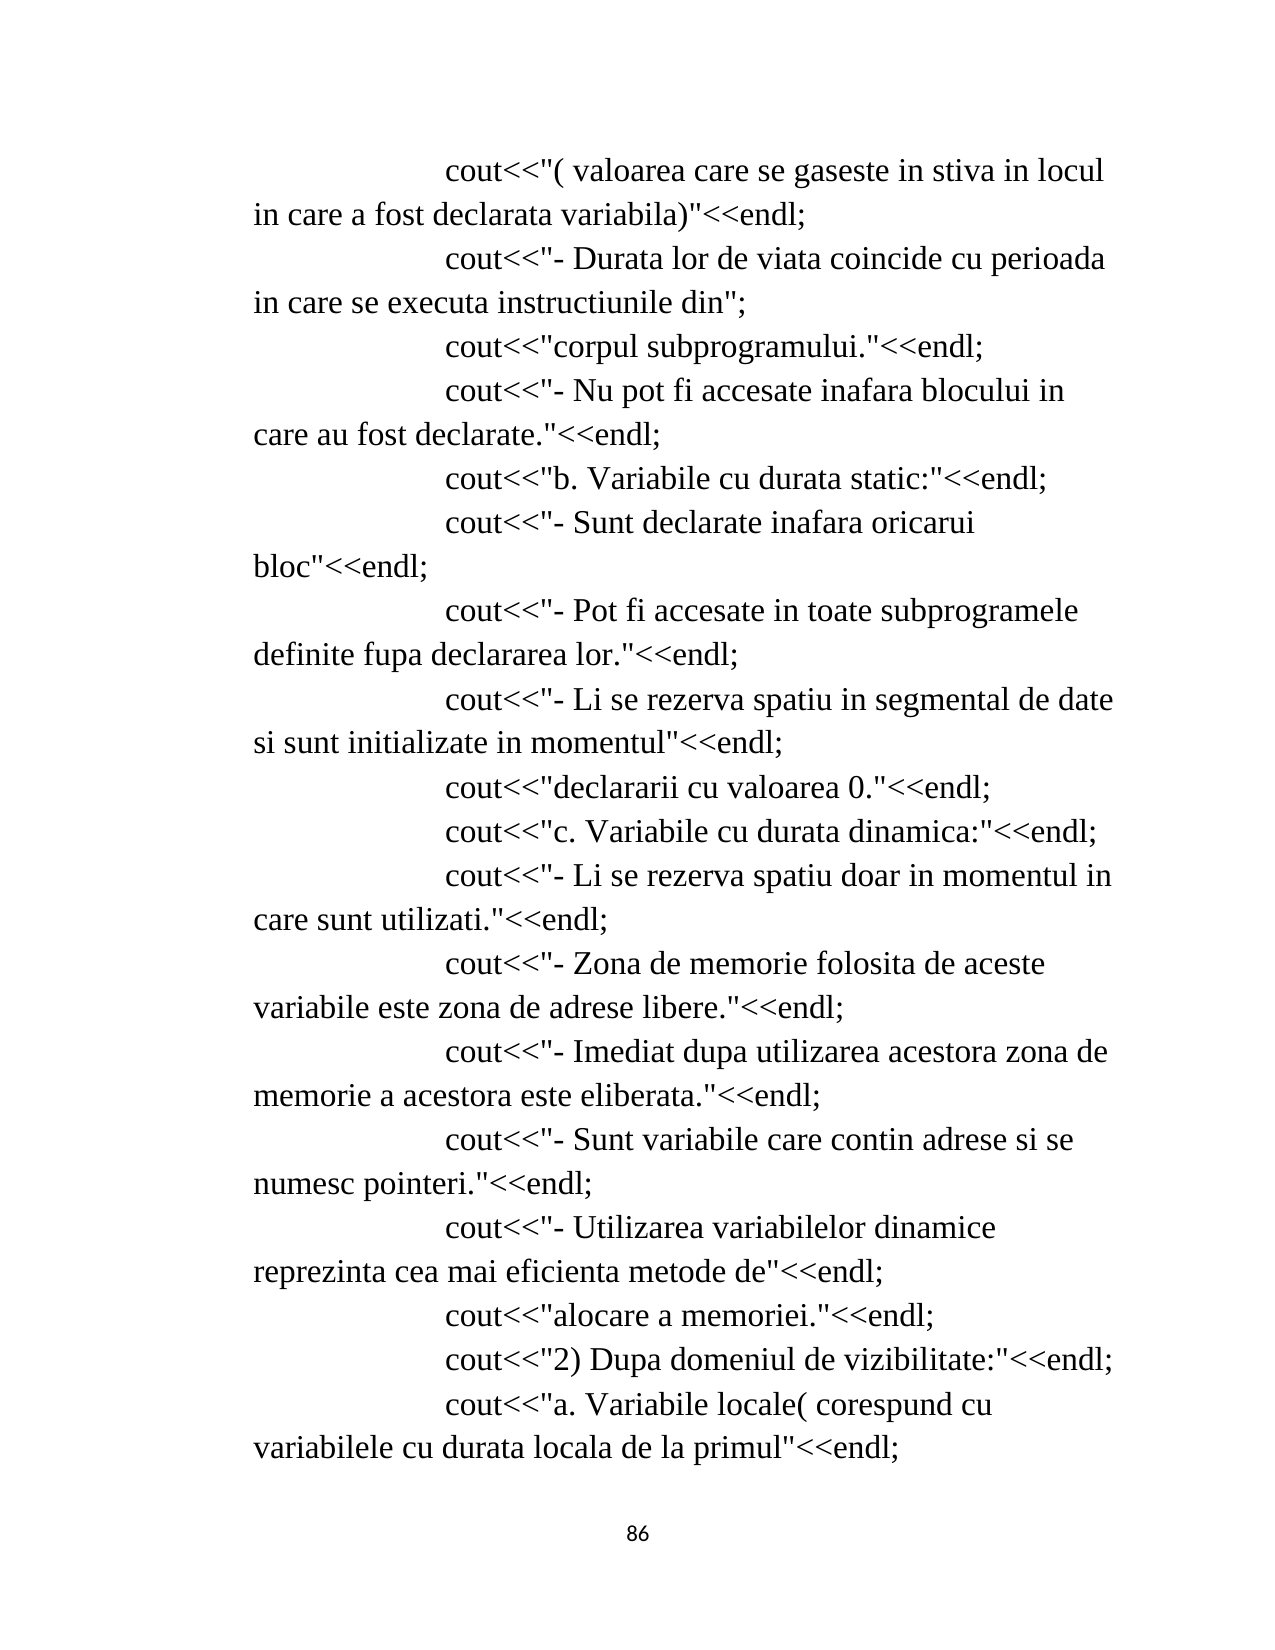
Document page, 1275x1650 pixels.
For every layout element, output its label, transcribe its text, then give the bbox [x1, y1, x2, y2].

list cout<<"- Nu pot fi accesate inafara blocului in care au fost declarate."<<endl; [253, 370, 1125, 453]
list cout<<"corpul subprogramului."<<endl; [253, 326, 1125, 364]
list cout<<"- Sunt variabile care contin adrese si se numesc pointeri."<<endl; [253, 1119, 1125, 1202]
list cout<<"b. Variabile cu durata static:"<<endl; [253, 458, 1125, 497]
list cout<<"- Imediat dupa utilizarea acestora zona de memorie a acestora este eliberata."<<endl; [253, 1031, 1125, 1114]
list cout<<"- Sunt declarate inafara oricarui bloc"<<endl; [253, 502, 1125, 585]
list cout<<"- Li se rezerva spatiu doar in momentul in care sunt utilizati."<<endl; [253, 855, 1125, 937]
list cout<<"( valoarea care se gaseste in stiva in locul in care a fost declarata variabila)"<<endl; [253, 150, 1125, 232]
list cout<<"- Pot fi accesate in toate subprogramele definite fupa declararea lor."<<endl; [253, 591, 1125, 673]
list cout<<"2) Dupa domeniul de vizibilitate:"<<endl; [253, 1340, 1125, 1378]
list cout<<"- Durata lor de viata coincide cu perioada in care se executa instructiunile din"; [253, 238, 1125, 321]
list cout<<"c. Variabile cu durata dinamica:"<<endl; [253, 811, 1125, 849]
list cout<<"- Utilizarea variabilelor dinamice reprezinta cea mai eficienta metode de"<<endl; [253, 1207, 1125, 1290]
list cout<<"alocare a memoriei."<<endl; [253, 1296, 1125, 1334]
list cout<<"- Li se rezerva spatiu in segmental de date si sunt initializate in momentul"<<endl; [253, 679, 1125, 761]
list cout<<"- Zona de memorie folosita de aceste variabile este zona de adrese libere."<<endl; [253, 943, 1125, 1026]
list cout<<"declararii cu valoarea 0."<<endl; [253, 767, 1125, 805]
list cout<<"a. Variabile locale( corespund cu variabilele cu durata locala de la primul"<<endl; [253, 1384, 1125, 1466]
